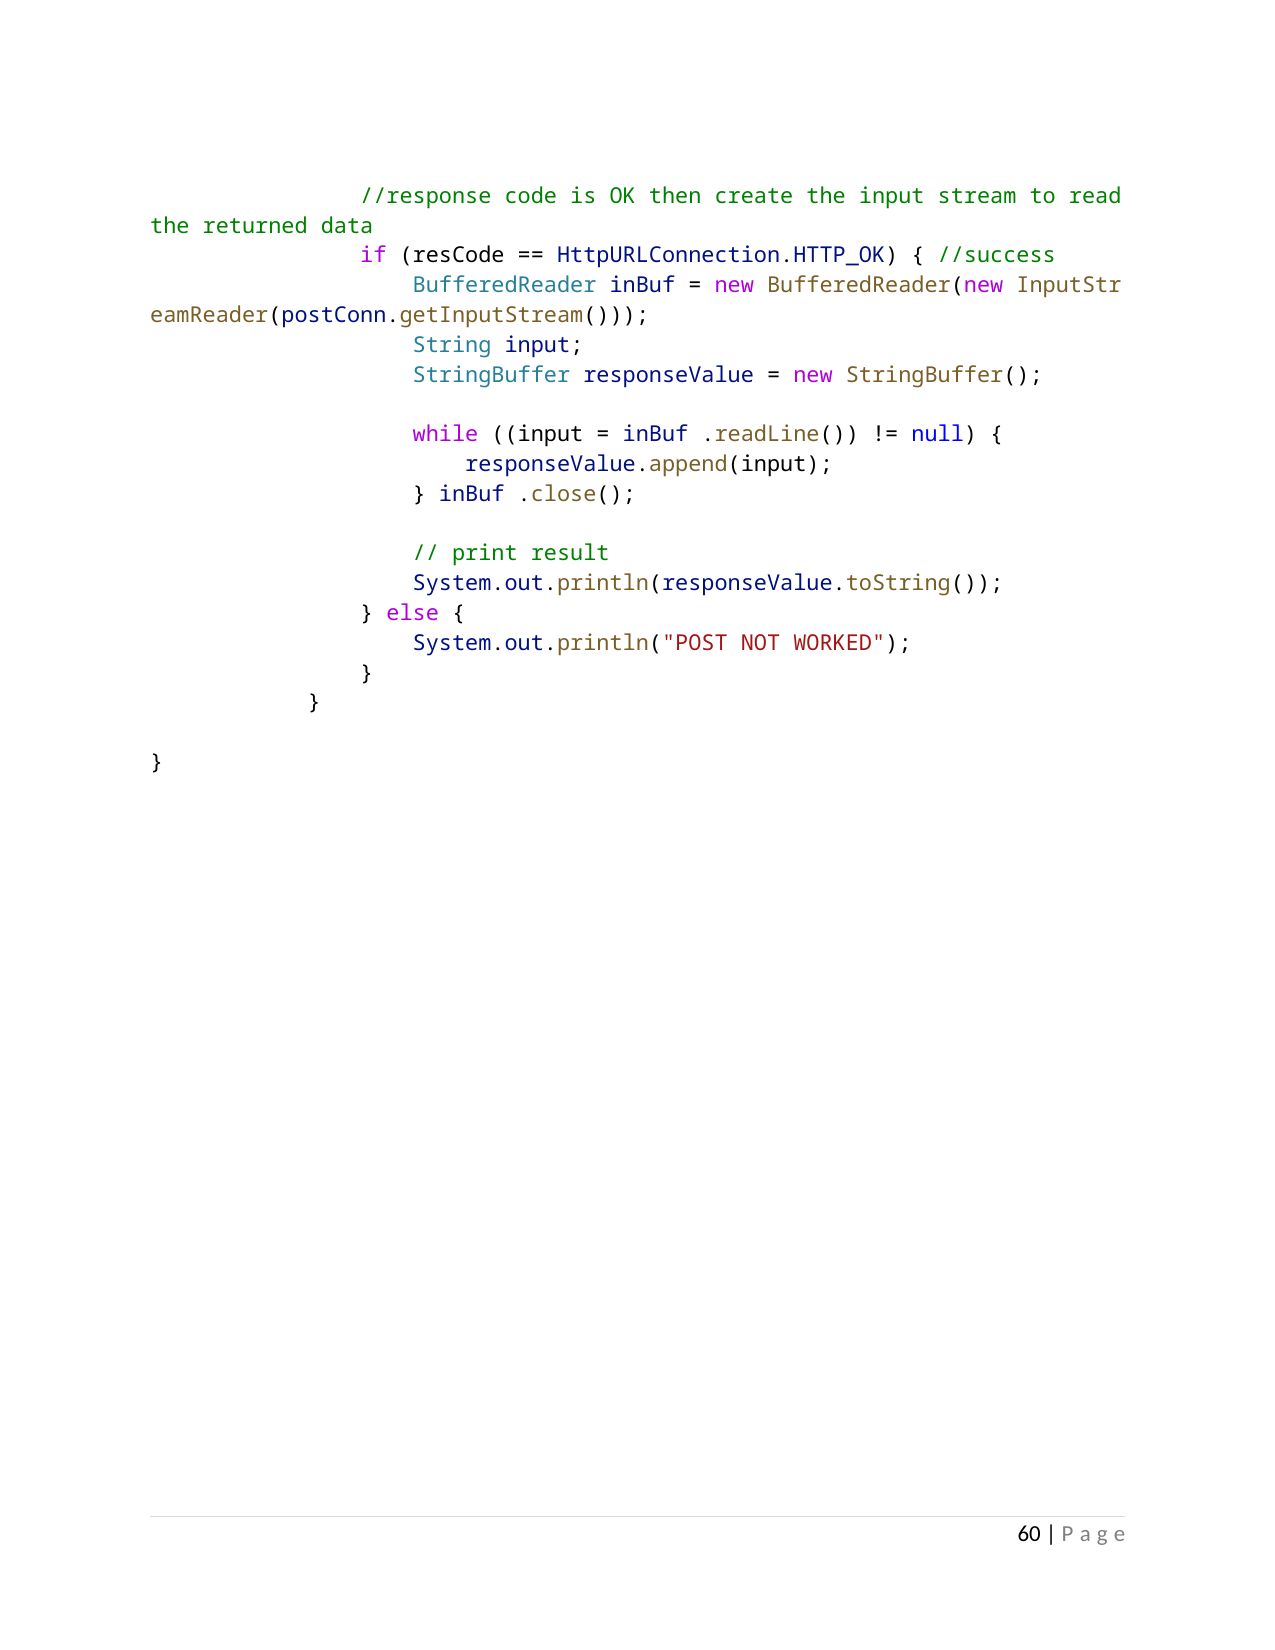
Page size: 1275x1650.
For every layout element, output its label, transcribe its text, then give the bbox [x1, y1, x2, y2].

text } [150, 656, 1125, 686]
text System.out.println("POST NOT WORKED"); [150, 627, 1125, 656]
text } [150, 746, 1125, 776]
text if (resCode == HttpURLConnection.HTTP_OK) { //success [150, 239, 1125, 269]
text } else { [150, 597, 1125, 627]
text BufferedReader inBuf = new BufferedReader(new InputStreamReader(postConn.getInputStream())); [150, 269, 1125, 329]
text responseValue.append(input); [150, 448, 1125, 478]
text } [150, 686, 1125, 716]
text while ((input = inBuf .readLine()) != null) { [150, 418, 1125, 448]
text String input; [150, 329, 1125, 358]
text // print result [150, 537, 1125, 567]
text StringBuffer responseValue = new StringBuffer(); [150, 358, 1125, 388]
text System.out.println(responseValue.toString()); [150, 567, 1125, 597]
text } inBuf .close(); [150, 478, 1125, 507]
text //response code is OK then create the input stream to read the returned data [150, 180, 1125, 239]
